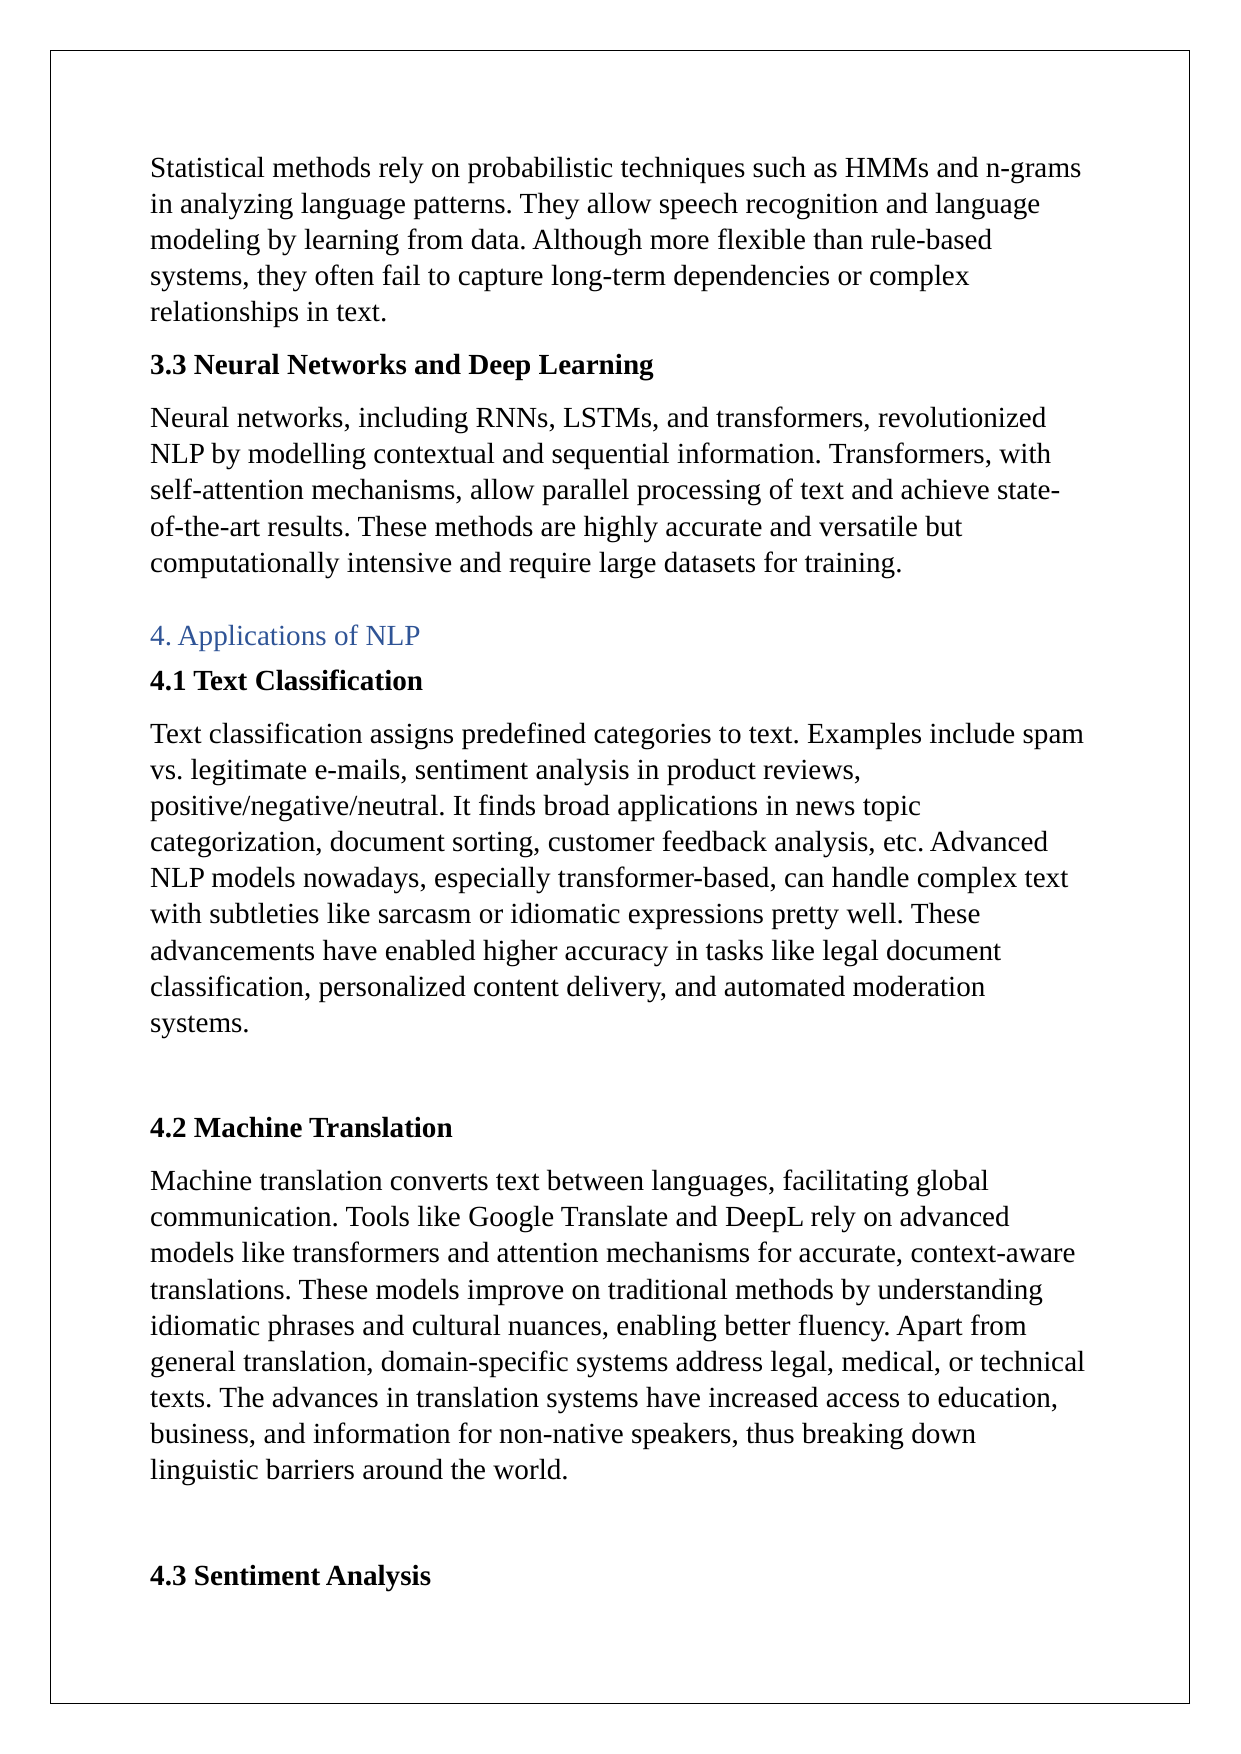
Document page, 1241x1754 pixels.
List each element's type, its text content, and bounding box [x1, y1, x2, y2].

text 4.3 Sentiment Analysis [150, 1558, 1090, 1592]
text Text classification assigns predefined categories to text. Examples include spam vs. legitimate e-mails, sentiment analysis in product reviews, positive/negative/neutral. It finds broad applications in news topic categorization, document sorting, customer feedback analysis, etc. Advanced NLP models nowadays, especially transformer-based, can handle complex text with subtleties like sarcasm or idiomatic expressions pretty well. These advancements have enabled higher accuracy in tasks like legal document classification, personalized content delivery, and automated moderation systems. [150, 716, 1090, 1038]
text Machine translation converts text between languages, facilitating global communication. Tools like Google Translate and DeepL rely on advanced models like transformers and attention mechanisms for accurate, context-aware translations. These models improve on traditional methods by understanding idiomatic phrases and cultural nuances, enabling better fluency. Apart from general translation, domain-specific systems address legal, medical, or technical texts. The advances in translation systems have increased access to education, business, and information for non-native speakers, thus breaking down linguistic barriers around the world. [150, 1163, 1090, 1486]
subtitle 4. Applications of NLP [150, 618, 1090, 652]
text Statistical methods rely on probabilistic techniques such as HMMs and n-grams in analyzing language patterns. They allow speech recognition and language modeling by learning from data. Although more flexible than rule-based systems, they often fail to capture long-term dependencies or complex relationships in text. [150, 150, 1090, 328]
text 4.1 Text Classification [150, 663, 1090, 696]
text Neural networks, including RNNs, LSTMs, and transformers, revolutionized NLP by modelling contextual and sequential information. Transformers, with self-attention mechanisms, allow parallel processing of text and achieve state-of-the-art results. These methods are highly accurate and versatile but computationally intensive and require large datasets for training. [150, 400, 1090, 578]
text 3.3 Neural Networks and Deep Learning [150, 347, 1090, 381]
text 4.2 Machine Translation [150, 1111, 1090, 1144]
